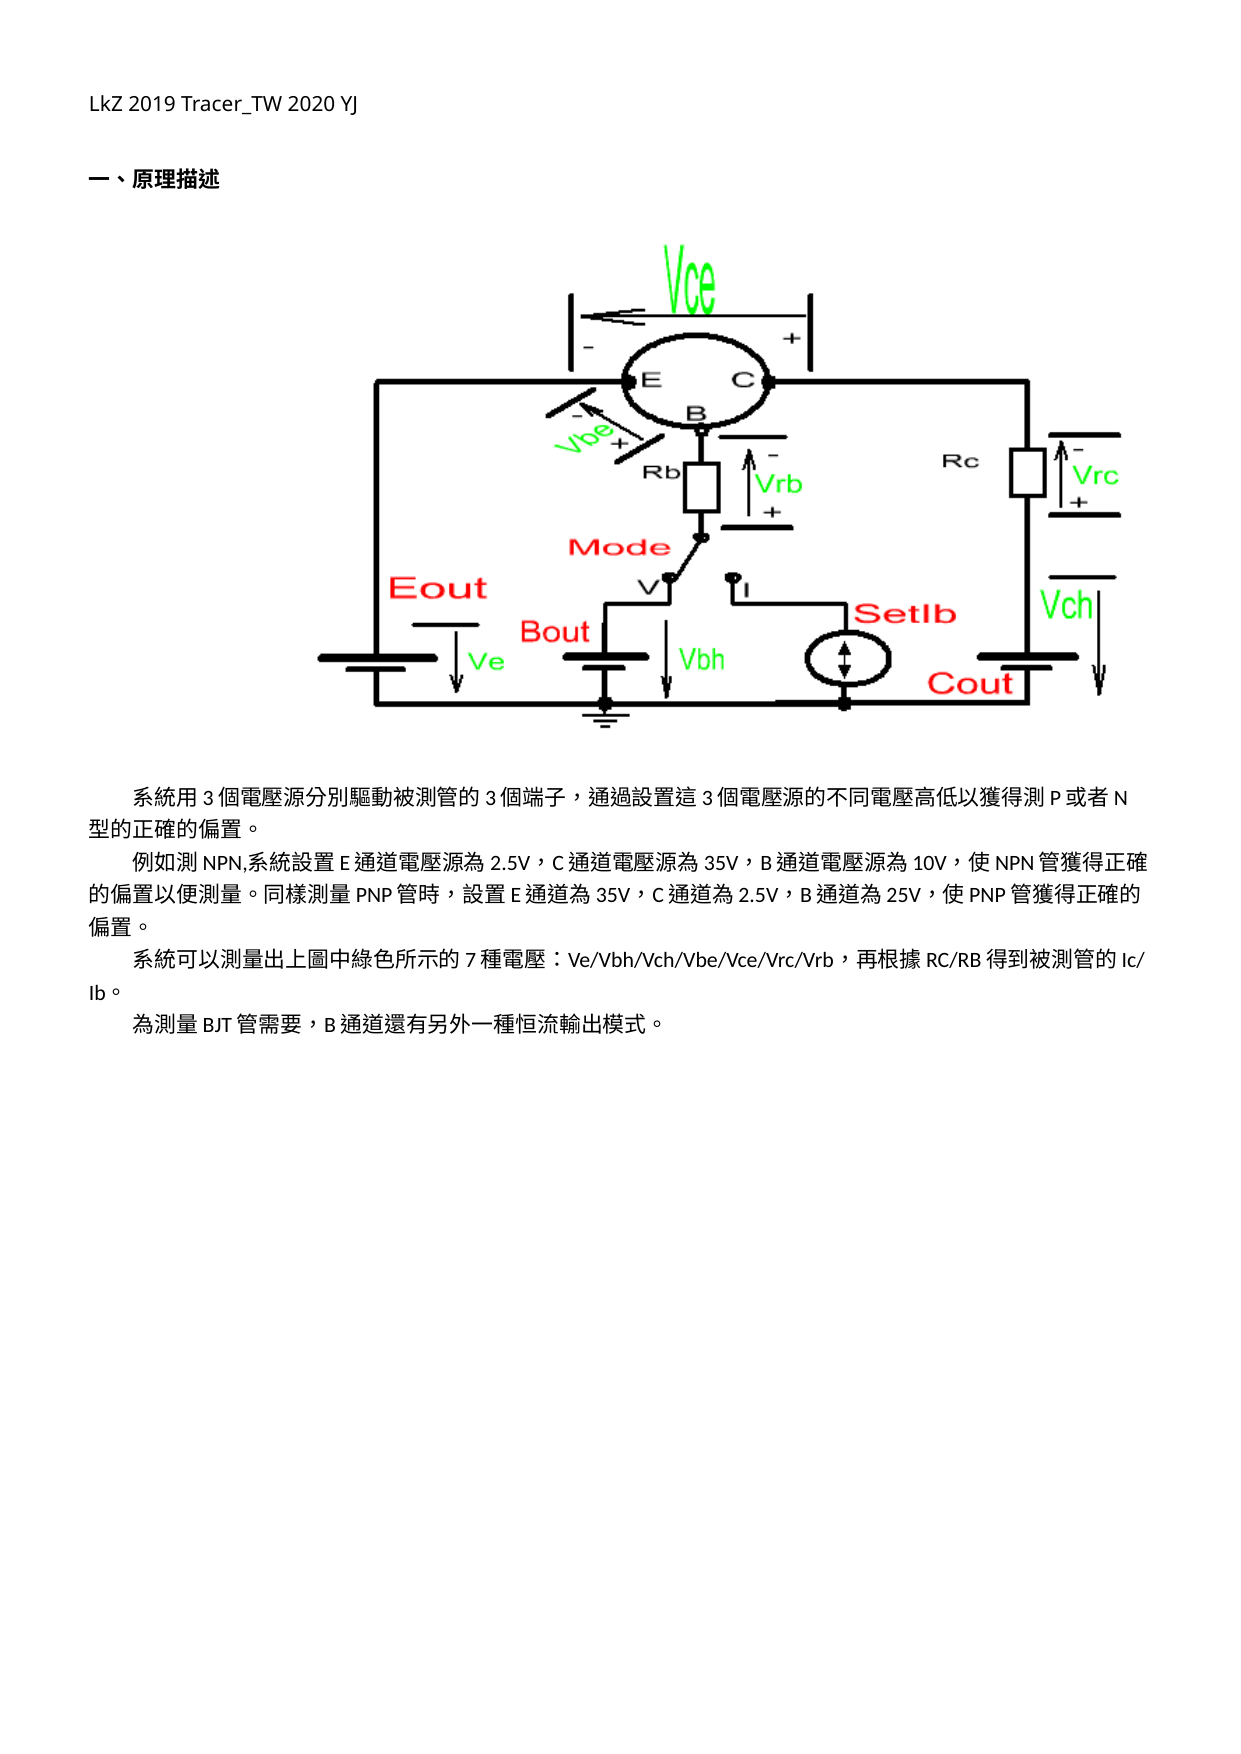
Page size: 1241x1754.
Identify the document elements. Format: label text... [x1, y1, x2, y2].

text 例如測NPN,系統設置E通道電壓源為2.5V，C通道電壓源為35V，B通道電壓源為10V，使NPN管獲得正確的偏置以便測量。同樣測量PNP管時，設置E通道為35V，C通道為2.5V，B通道為25V，使PNP管獲得正確的偏置。 [89, 844, 1152, 942]
text 一、原理描述 [89, 162, 1152, 194]
text 為測量BJT管需要，B通道還有另外一種恒流輸出模式。 [89, 1007, 1152, 1039]
text 系統用3個電壓源分別驅動被測管的3個端子，通過設置這3個電壓源的不同電壓高低以獲得測P或者N型的正確的偏置。 [89, 779, 1152, 844]
picture [287, 194, 1152, 759]
text 系統可以測量出上圖中綠色所示的7種電壓：Ve/Vbh/Vch/Vbe/Vce/Vrc/Vrb，再根據RC/RB得到被測管的Ic/Ib。 [89, 942, 1152, 1007]
